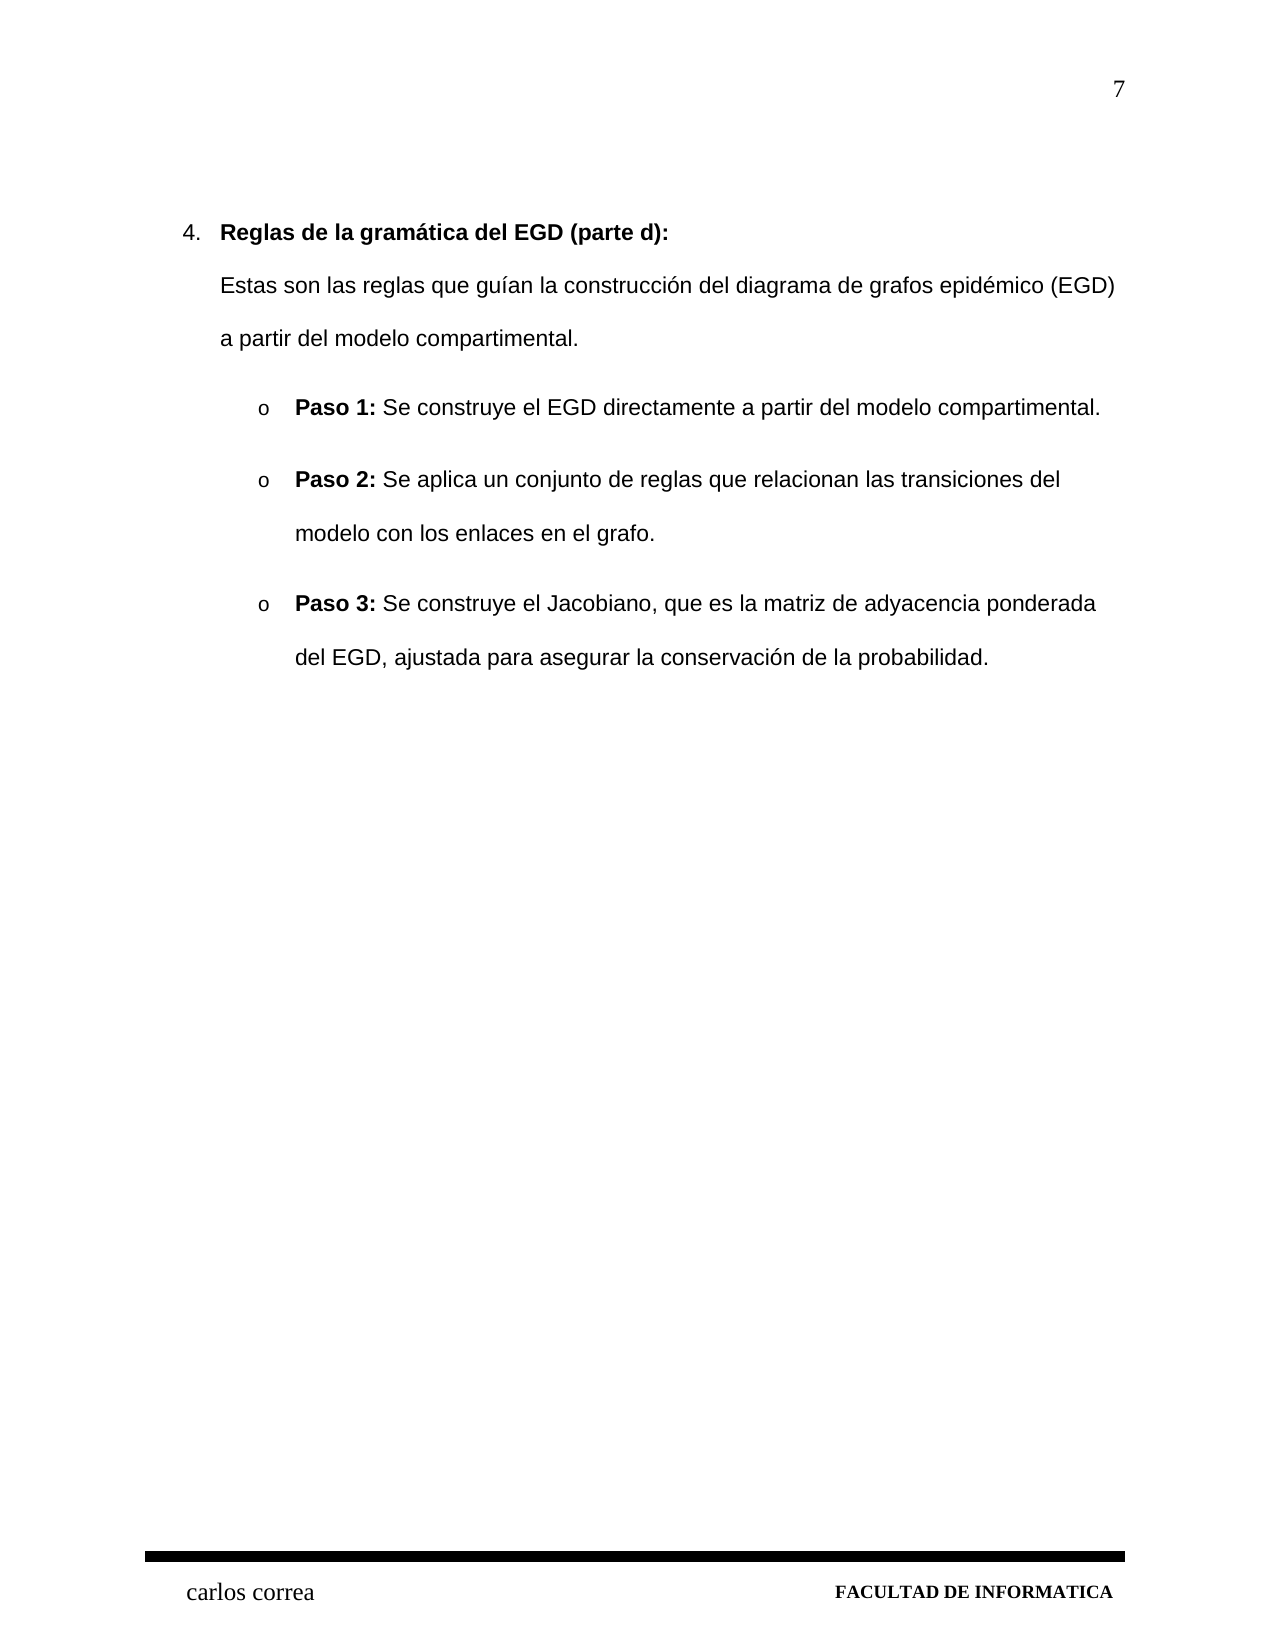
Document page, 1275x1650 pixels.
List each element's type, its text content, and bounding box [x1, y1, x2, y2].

list Paso 3: Se construye el Jacobiano, que es la matriz de adyacencia ponderada del EGD, ajustada para asegurar la conservación de la probabilidad. [257, 590, 1125, 670]
list Reglas de la gramática del EGD (parte d): Estas son las reglas que guían la construcción del diagrama de grafos epidémico (EGD) a partir del modelo compartimental. [182, 219, 1125, 351]
list Paso 2: Se aplica un conjunto de reglas que relacionan las transiciones del modelo con los enlaces en el grafo. [257, 466, 1125, 547]
list Paso 1: Se construye el EGD directamente a partir del modelo compartimental. [257, 394, 1125, 422]
